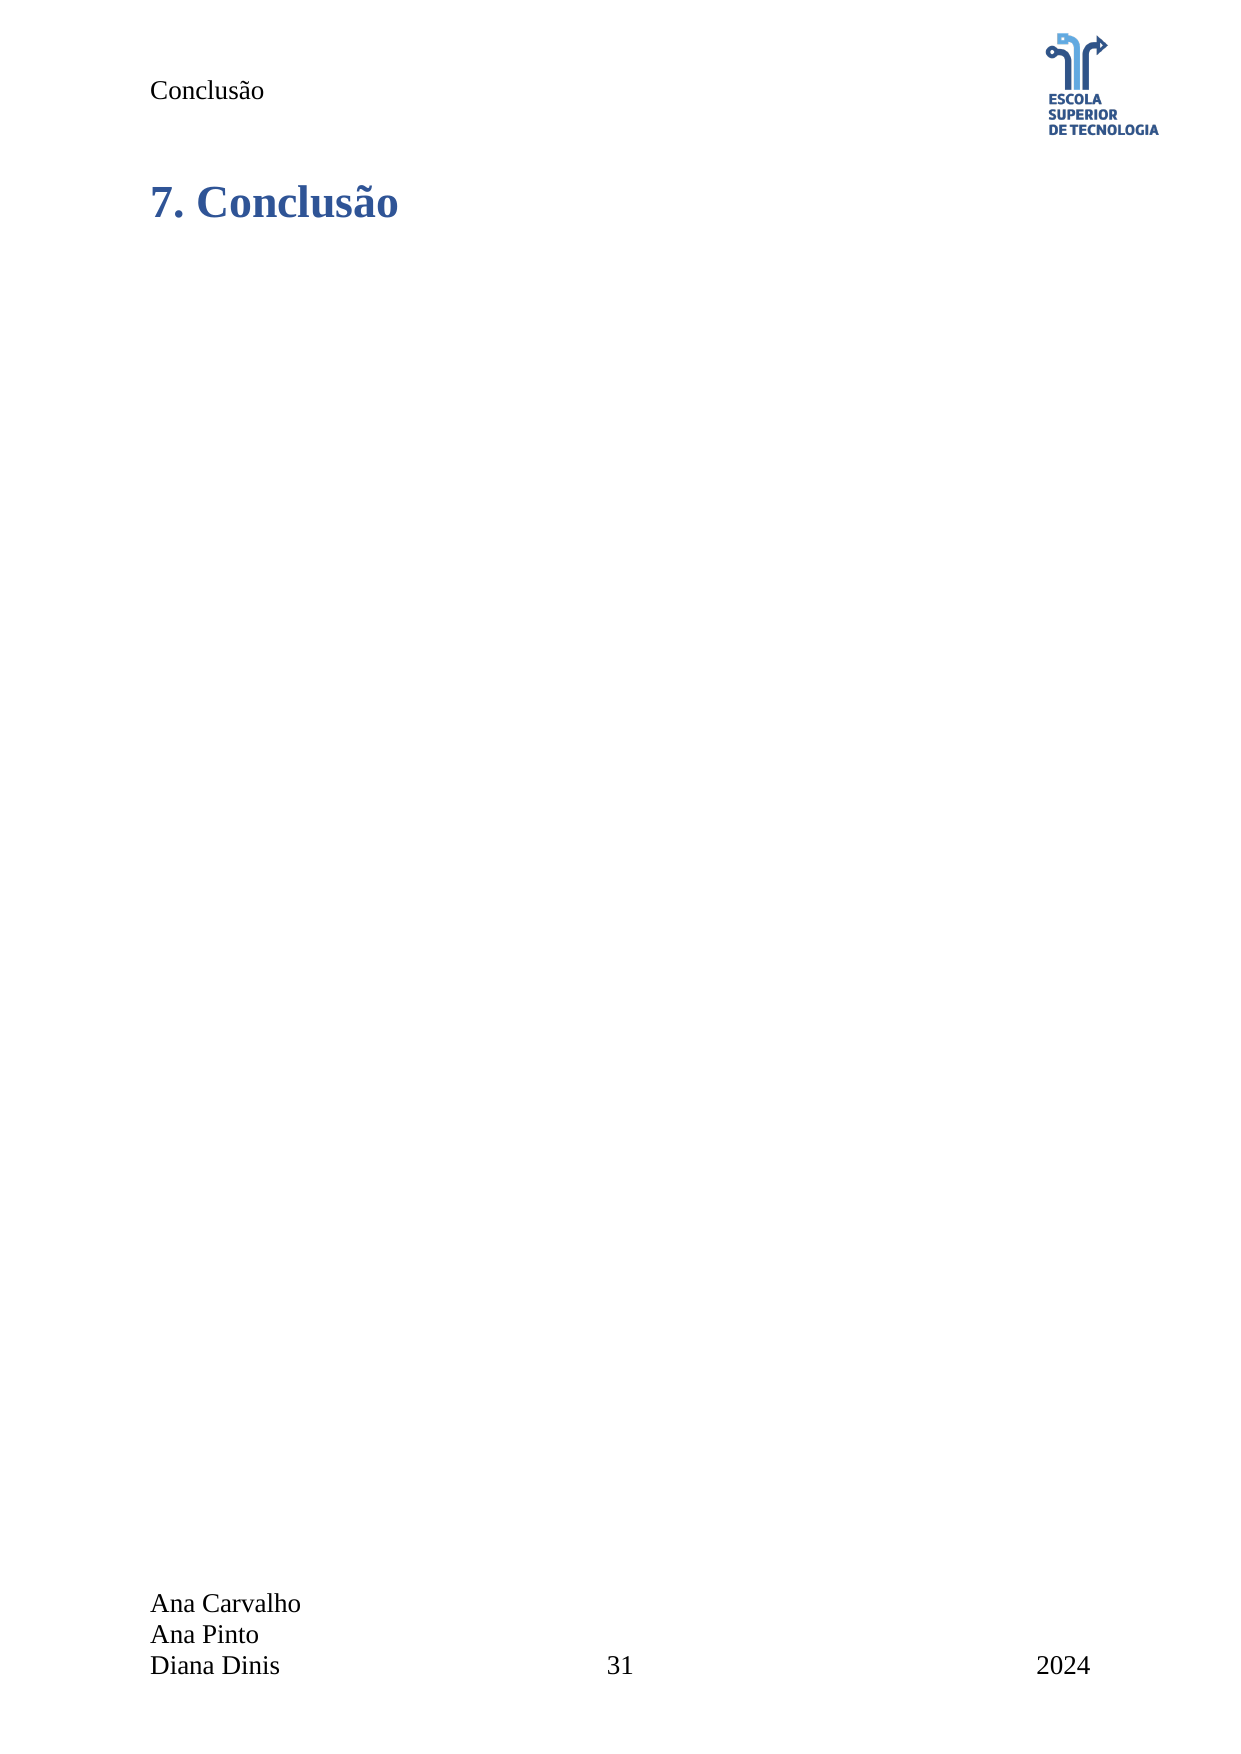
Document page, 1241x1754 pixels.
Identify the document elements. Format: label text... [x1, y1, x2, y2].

subtitle Conclusão [150, 175, 1090, 228]
picture [1043, 23, 1162, 142]
